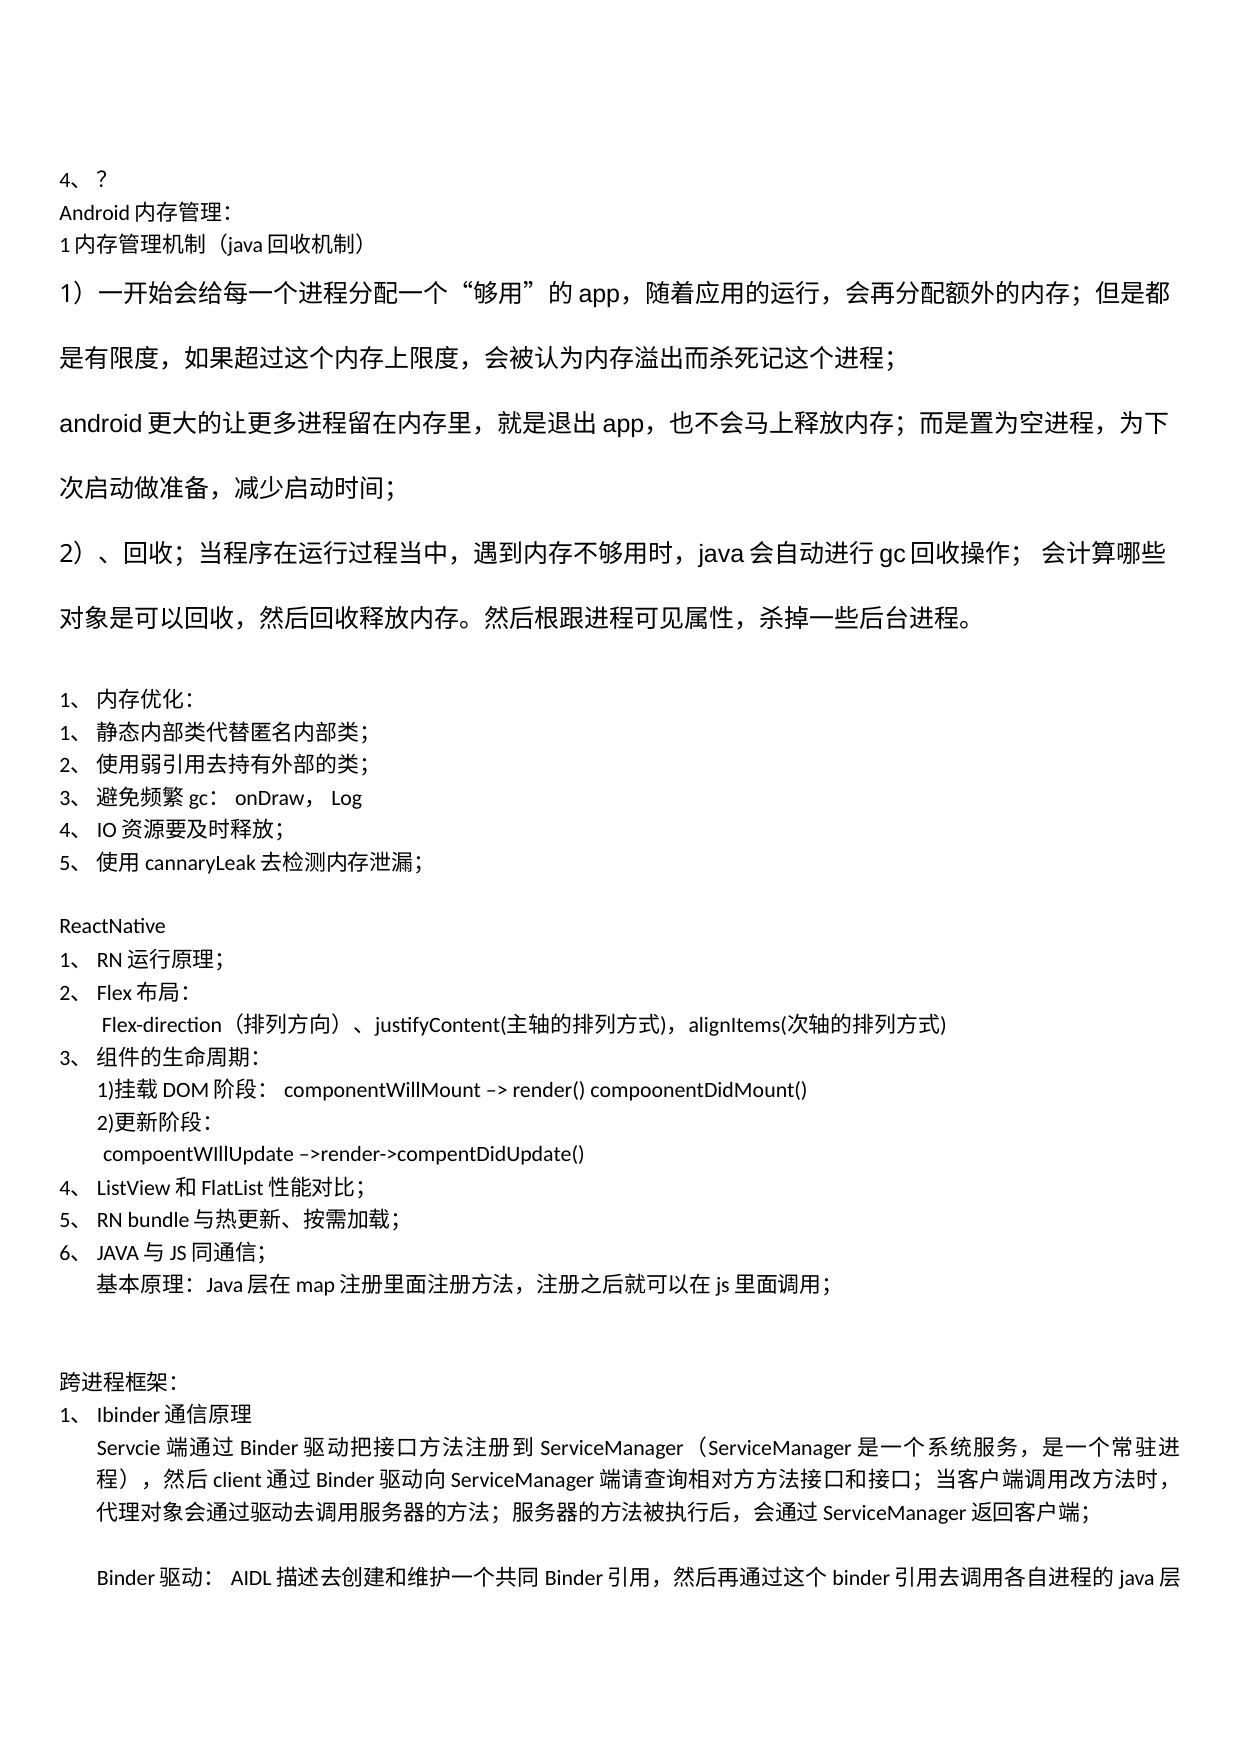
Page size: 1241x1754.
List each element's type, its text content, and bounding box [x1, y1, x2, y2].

text ReactNative [59, 909, 1181, 942]
list ListView和FlatList性能对比； [59, 1169, 1181, 1202]
list Ibinder通信原理 [59, 1397, 1181, 1429]
list JAVA与JS同通信； [59, 1234, 1181, 1267]
text 跨进程框架： [59, 1364, 1181, 1397]
text Android内存管理： [59, 194, 1181, 227]
list ？ [59, 162, 1181, 194]
list 使用弱引用去持有外部的类； [59, 747, 1181, 779]
list 基本原理：Java层在map注册里面注册方法，注册之后就可以在js里面调用； [97, 1267, 1181, 1299]
list IO资源要及时释放； [59, 812, 1181, 844]
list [97, 1559, 1181, 1592]
list 1)挂载DOM阶段： componentWillMount –> render() compoonentDidMount() [97, 1072, 1181, 1104]
list 静态内部类代替匿名内部类； [59, 714, 1181, 747]
list Flex布局： [59, 974, 1181, 1007]
text 1内存管理机制（java回收机制） [59, 227, 1181, 259]
list 2)更新阶段： [97, 1104, 1181, 1137]
list 内存优化： [59, 682, 1181, 714]
text compoentWIllUpdate –>render->compentDidUpdate() [59, 1137, 1181, 1169]
list 使用cannaryLeak去检测内存泄漏； [59, 844, 1181, 877]
list 组件的生命周期： [59, 1039, 1181, 1072]
text 2）、回收；当程序在运行过程当中，遇到内存不够用时，java会自动进行gc回收操作； 会计算哪些对象是可以回收，然后回收释放内存。然后根跟进程可见属性，杀掉一些后台进程。 [59, 519, 1181, 649]
list Flex-direction（排列方向）、justifyContent(主轴的排列方式)，alignItems(次轴的排列方式) [97, 1007, 1181, 1039]
list 避免频繁gc： onDraw， Log [59, 779, 1181, 812]
text android更大的让更多进程留在内存里，就是退出app，也不会马上释放内存；而是置为空进程，为下次启动做准备，减少启动时间； [59, 389, 1181, 519]
list RN bundle与热更新、按需加载； [59, 1202, 1181, 1234]
list RN运行原理； [59, 942, 1181, 974]
list Servcie端通过Binder驱动把接口方法注册到ServiceManager（ServiceManager是一个系统服务，是一个常驻进程），然后client通过Binder驱动向ServiceManager端请查询相对方方法接口和接口；当客户端调用改方法时，代理对象会通过驱动去调用服务器的方法；服务器的方法被执行后，会通过ServiceManager返回客户端； [97, 1429, 1181, 1527]
text 1）一开始会给每一个进程分配一个“够用”的app，随着应用的运行，会再分配额外的内存；但是都是有限度，如果超过这个内存上限度，会被认为内存溢出而杀死记这个进程； [59, 259, 1181, 389]
